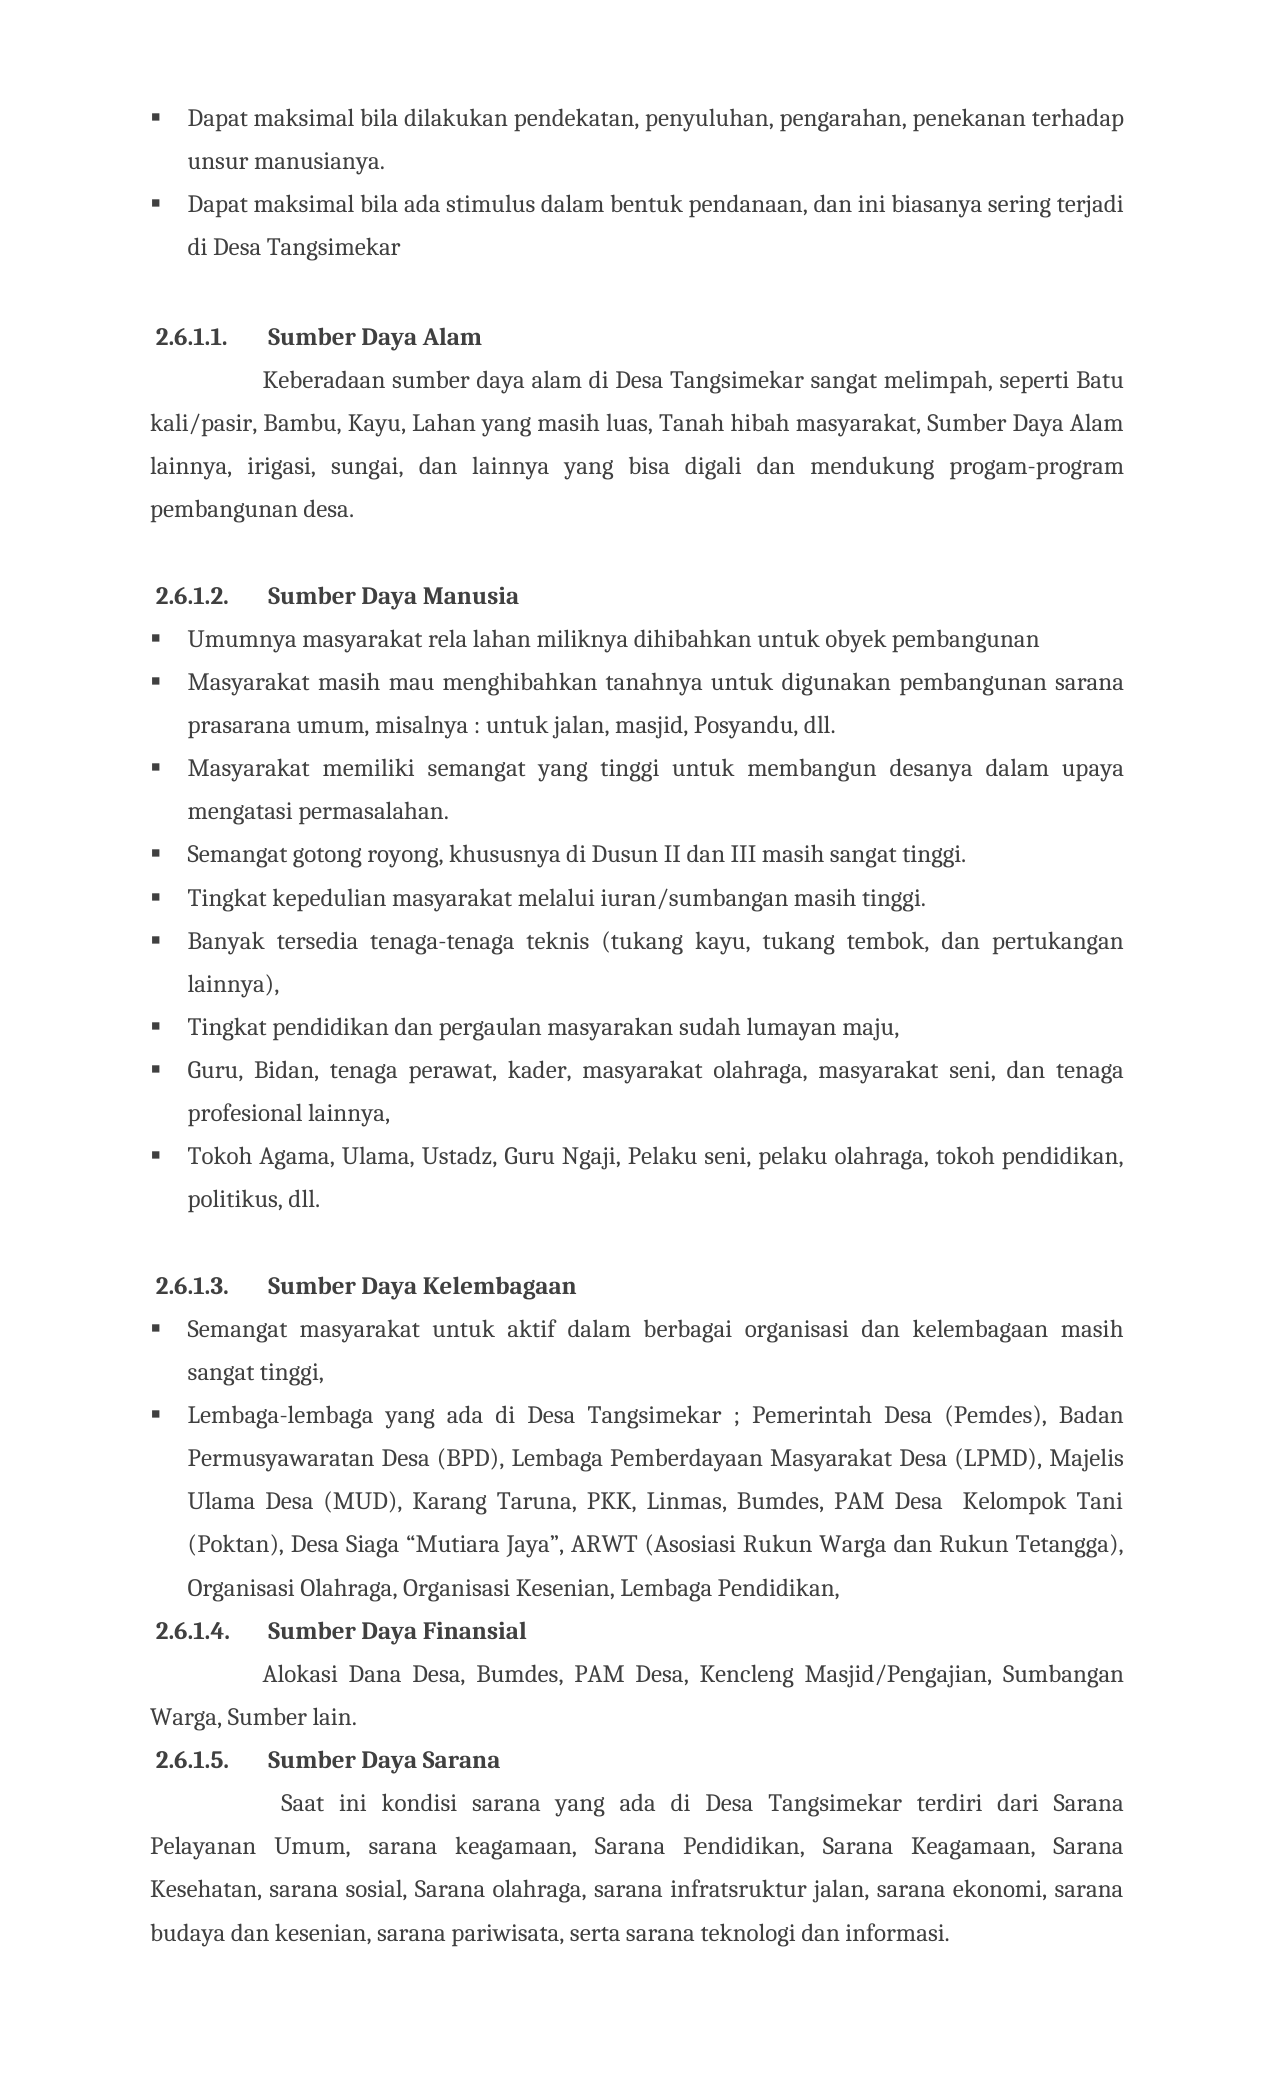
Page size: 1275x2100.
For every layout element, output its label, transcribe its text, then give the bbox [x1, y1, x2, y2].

list Masyarakat memiliki semangat yang tinggi untuk membangun desanya dalam upaya mengatasi permasalahan. [150, 754, 1125, 826]
list Sumber Daya Manusia [156, 582, 1125, 610]
list Semangat gotong royong, khususnya di Dusun II dan III masih sangat tinggi. [150, 840, 1125, 869]
list Sumber Daya Kelembagaan [156, 1272, 1125, 1300]
list Dapat maksimal bila ada stimulus dalam bentuk pendanaan, dan ini biasanya sering terjadi di Desa Tangsimekar [150, 190, 1125, 262]
list Umumnya masyarakat rela lahan miliknya dihibahkan untuk obyek pembangunan [150, 625, 1125, 653]
text Keberadaan sumber daya alam di Desa Tangsimekar sangat melimpah, seperti Batu kali/pasir, Bambu, Kayu, Lahan yang masih luas, Tanah hibah masyarakat, Sumber Daya Alam lainnya, irigasi, sungai, dan lainnya yang bisa digali dan mendukung progam-program pembangunan desa. [150, 366, 1125, 524]
list Banyak tersedia tenaga-tenaga teknis (tukang kayu, tukang tembok, dan pertukangan lainnya), [150, 927, 1125, 998]
list Tingkat pendidikan dan pergaulan masyarakan sudah lumayan maju, [150, 1013, 1125, 1042]
list Lembaga-lembaga yang ada di Desa Tangsimekar ; Pemerintah Desa (Pemdes), Badan Permusyawaratan Desa (BPD), Lembaga Pemberdayaan Masyarakat Desa (LPMD), Majelis Ulama Desa (MUD), Karang Taruna, PKK, Linmas, Bumdes, PAM Desa Kelompok Tani (Poktan), Desa Siaga “Mutiara Jaya”, ARWT (Asosiasi Rukun Warga dan Rukun Tetangga), Organisasi Olahraga, Organisasi Kesenian, Lembaga Pendidikan, [150, 1401, 1125, 1602]
list Dapat maksimal bila dilakukan pendekatan, penyuluhan, pengarahan, penekanan terhadap unsur manusianya. [150, 103, 1125, 175]
text Saat ini kondisi sarana yang ada di Desa Tangsimekar terdiri dari Sarana Pelayanan Umum, sarana keagamaan, Sarana Pendidikan, Sarana Keagamaan, Sarana Kesehatan, sarana sosial, Sarana olahraga, sarana infratsruktur jalan, sarana ekonomi, sarana budaya dan kesenian, sarana pariwisata, serta sarana teknologi dan informasi. [150, 1789, 1125, 1947]
list Tokoh Agama, Ulama, Ustadz, Guru Ngaji, Pelaku seni, pelaku olahraga, tokoh pendidikan, politikus, dll. [150, 1142, 1125, 1214]
list Tingkat kepedulian masyarakat melalui iuran/sumbangan masih tinggi. [150, 883, 1125, 912]
list Sumber Daya Alam [156, 323, 1125, 352]
list Semangat masyarakat untuk aktif dalam berbagai organisasi dan kelembagaan masih sangat tinggi, [150, 1315, 1125, 1387]
list Sumber Daya Finansial [156, 1617, 1125, 1645]
list Sumber Daya Sarana [156, 1746, 1125, 1775]
list Guru, Bidan, tenaga perawat, kader, masyarakat olahraga, masyarakat seni, dan tenaga profesional lainnya, [150, 1056, 1125, 1128]
list Masyarakat masih mau menghibahkan tanahnya untuk digunakan pembangunan sarana prasarana umum, misalnya : untuk jalan, masjid, Posyandu, dll. [150, 668, 1125, 740]
text Alokasi Dana Desa, Bumdes, PAM Desa, Kencleng Masjid/Pengajian, Sumbangan Warga, Sumber lain. [150, 1660, 1125, 1732]
